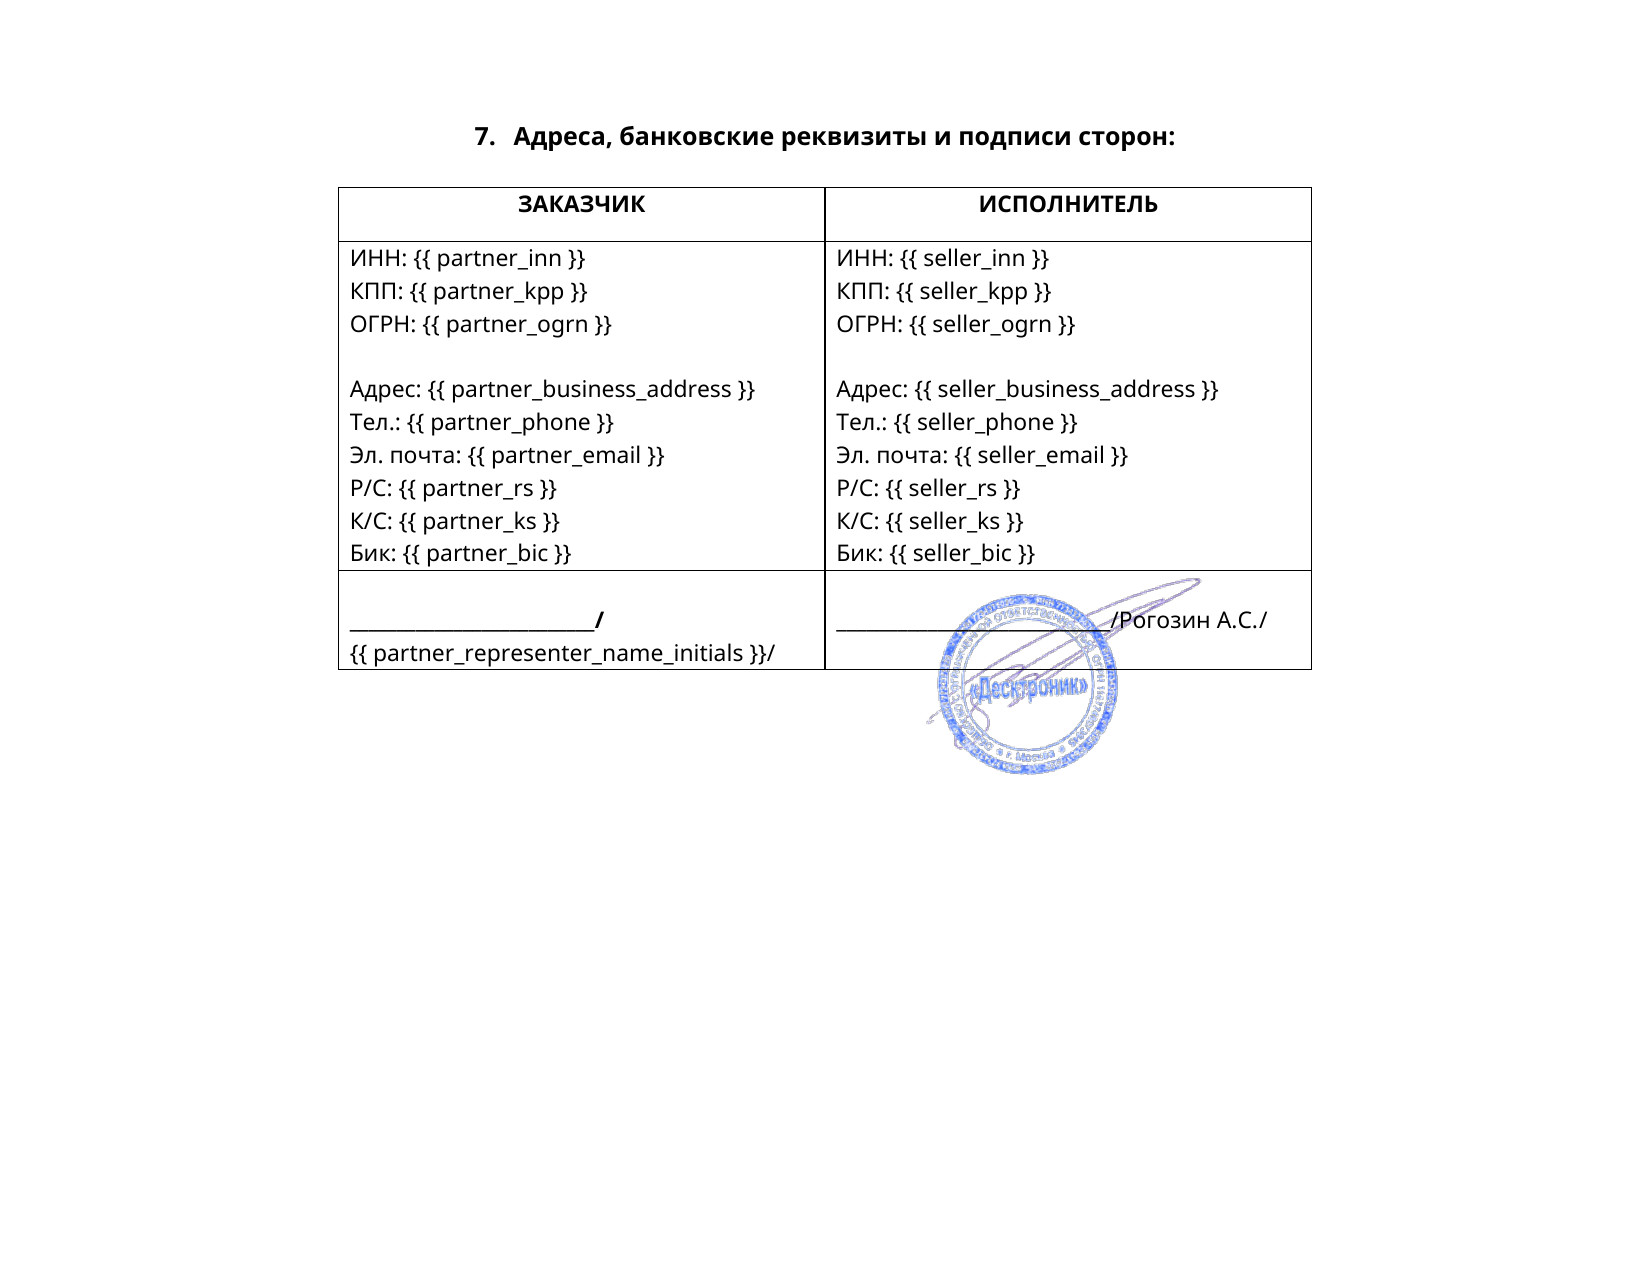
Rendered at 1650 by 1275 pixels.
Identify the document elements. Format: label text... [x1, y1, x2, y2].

picture [922, 670, 1205, 781]
table_cell ___________________________/Рогозин А.С./ [826, 571, 1311, 669]
table_header ЗАКАЗЧИК [339, 188, 824, 241]
table_header ИСПОЛНИТЕЛЬ [826, 188, 1311, 241]
list Адреса, банковские реквизиты и подписи сторон: [118, 118, 1531, 153]
table_cell __________________________/{{ partner_representer_name_initials }}/ [339, 571, 824, 669]
